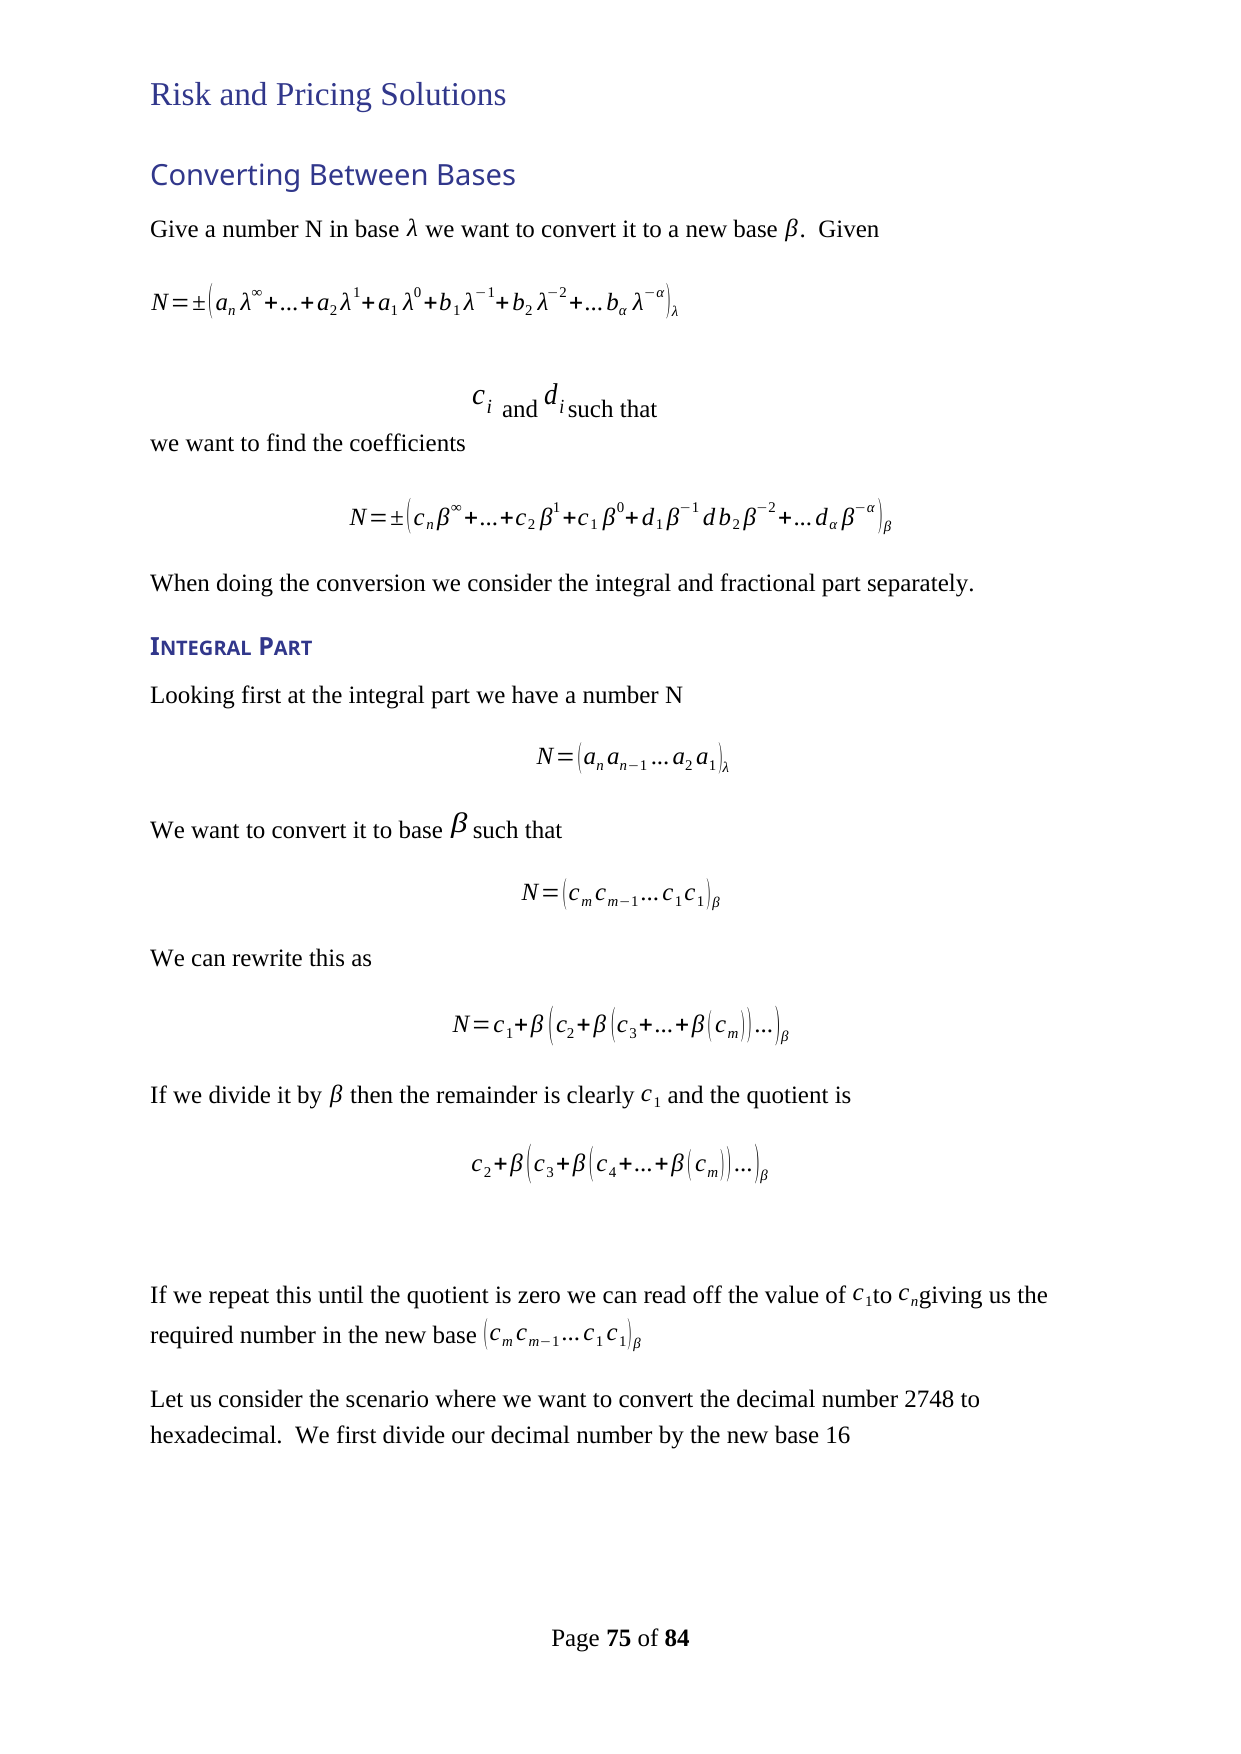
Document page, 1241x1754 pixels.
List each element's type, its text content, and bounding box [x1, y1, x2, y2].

text When doing the conversion we consider the integral and fractional part separately. [150, 568, 1090, 597]
text We can rewrite this as [150, 943, 1090, 972]
text If we divide it by then the remainder is clearly and the quotient is [150, 1079, 1090, 1111]
text we want to find the coefficients and such that [150, 378, 1090, 457]
text We want to convert it to base such that [150, 808, 1090, 844]
text If we repeat this until the quotient is zero we can read off the value of to giving us the required number in the new base [150, 1279, 1090, 1352]
subtitle Integral Part [150, 629, 1090, 663]
text Looking first at the integral part we have a number N [150, 680, 1090, 709]
text Let us consider the scenario where we want to convert the decimal number 2748 to hexadecimal. We first divide our decimal number by the new base 16 [150, 1384, 1090, 1449]
subtitle Converting Between Bases [150, 154, 1090, 194]
text Give a number N in base we want to convert it to a new base . Given [150, 214, 1090, 243]
